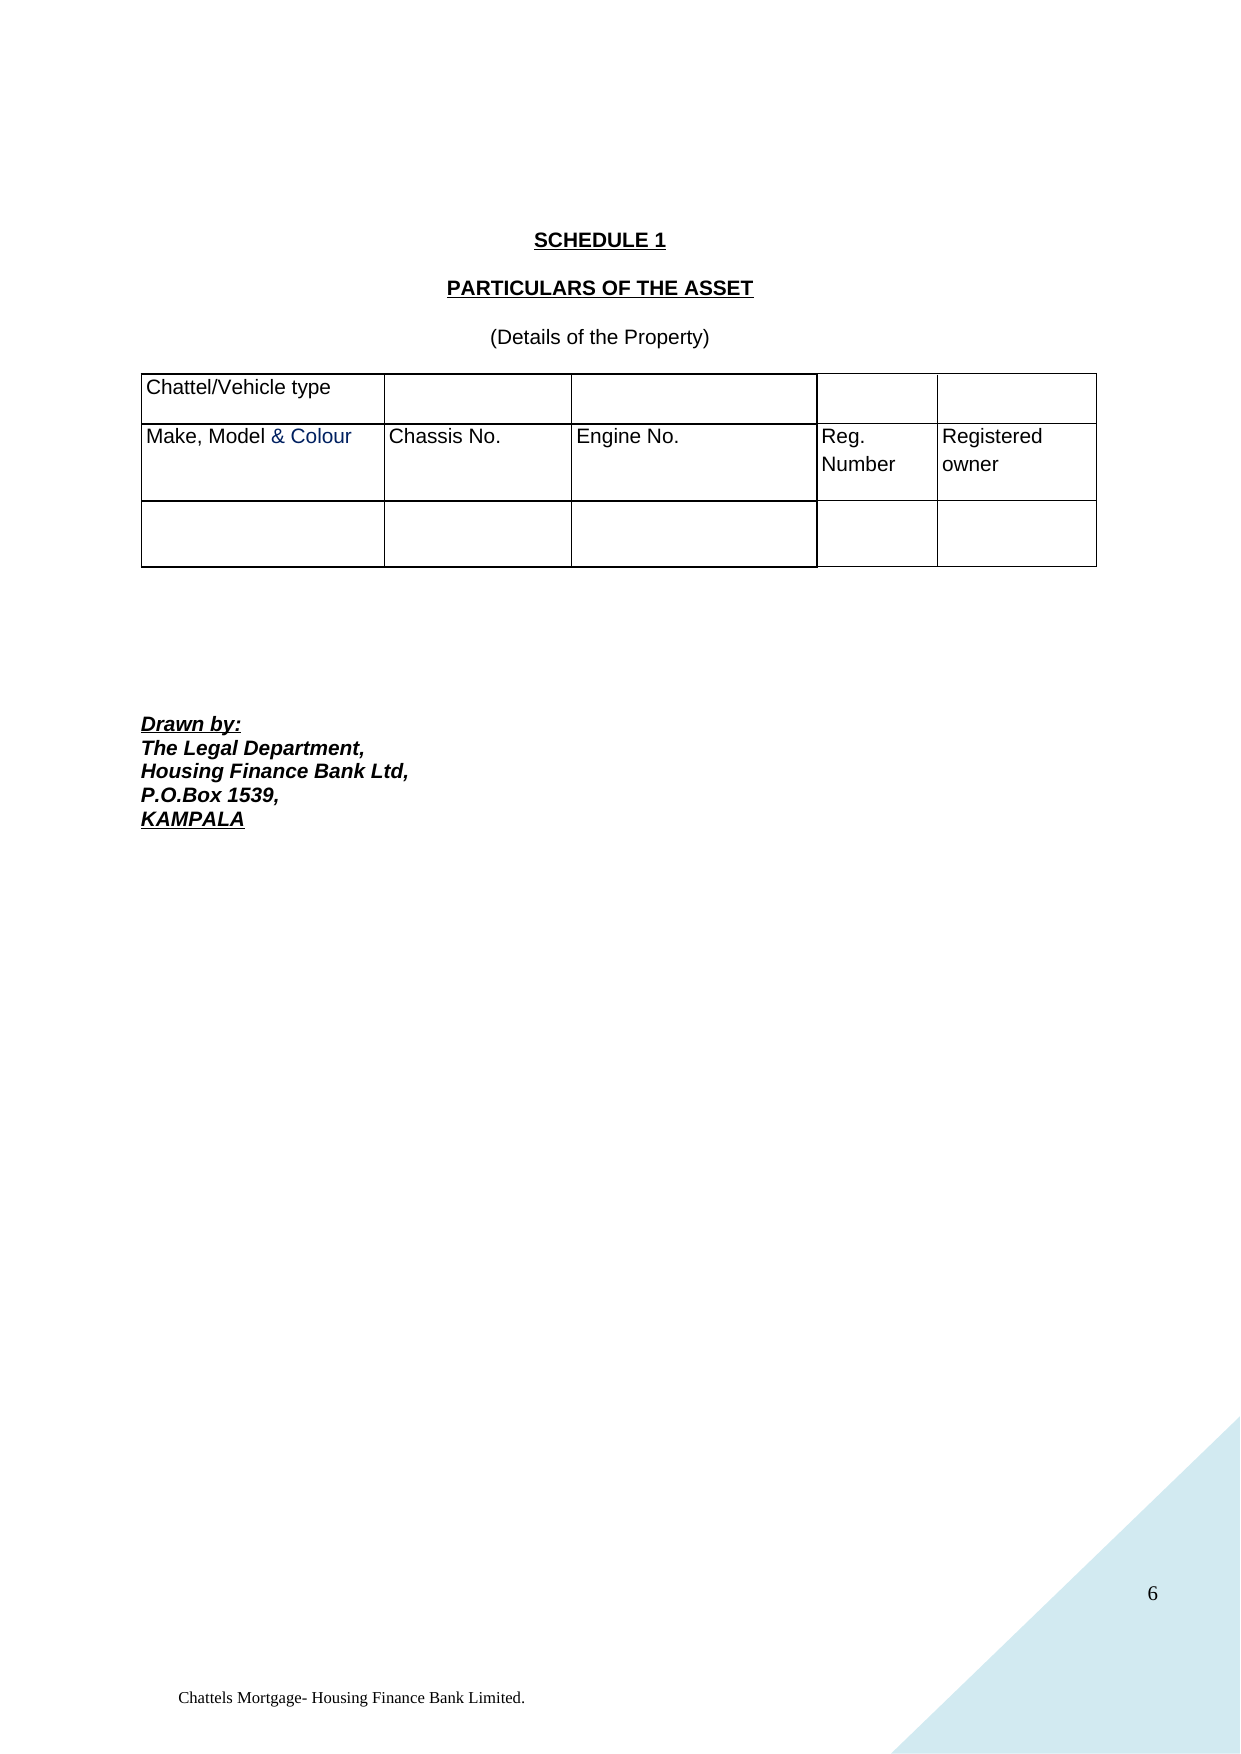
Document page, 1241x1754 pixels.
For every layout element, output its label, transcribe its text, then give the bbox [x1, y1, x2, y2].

text Housing Finance Bank Ltd, [141, 759, 1059, 783]
table_cell [818, 501, 937, 566]
table_cell Chassis No. [385, 425, 571, 500]
table_header Chattel/Vehicle type [142, 375, 384, 423]
text (Details of the Property) [141, 324, 1059, 348]
table_cell Make, Model & Colour [142, 425, 384, 500]
text KAMPALA [141, 807, 1059, 831]
text PARTICULARS OF THE ASSET [141, 276, 1059, 300]
table_header [938, 374, 1096, 423]
table_cell Engine No. [572, 425, 816, 500]
table_header [572, 375, 816, 423]
table_cell Registered owner [938, 424, 1096, 500]
text Drawn by: [141, 711, 1059, 735]
table_cell [385, 502, 571, 566]
table_cell Reg. Number [818, 424, 937, 500]
table_cell [142, 502, 384, 566]
text The Legal Department, [141, 735, 1059, 759]
text P.O.Box 1539, [141, 783, 1059, 807]
table_header [385, 375, 571, 423]
table_cell [938, 501, 1096, 566]
table_header [818, 374, 937, 423]
table_cell [572, 502, 816, 566]
text SCHEDULE 1 [141, 228, 1059, 252]
